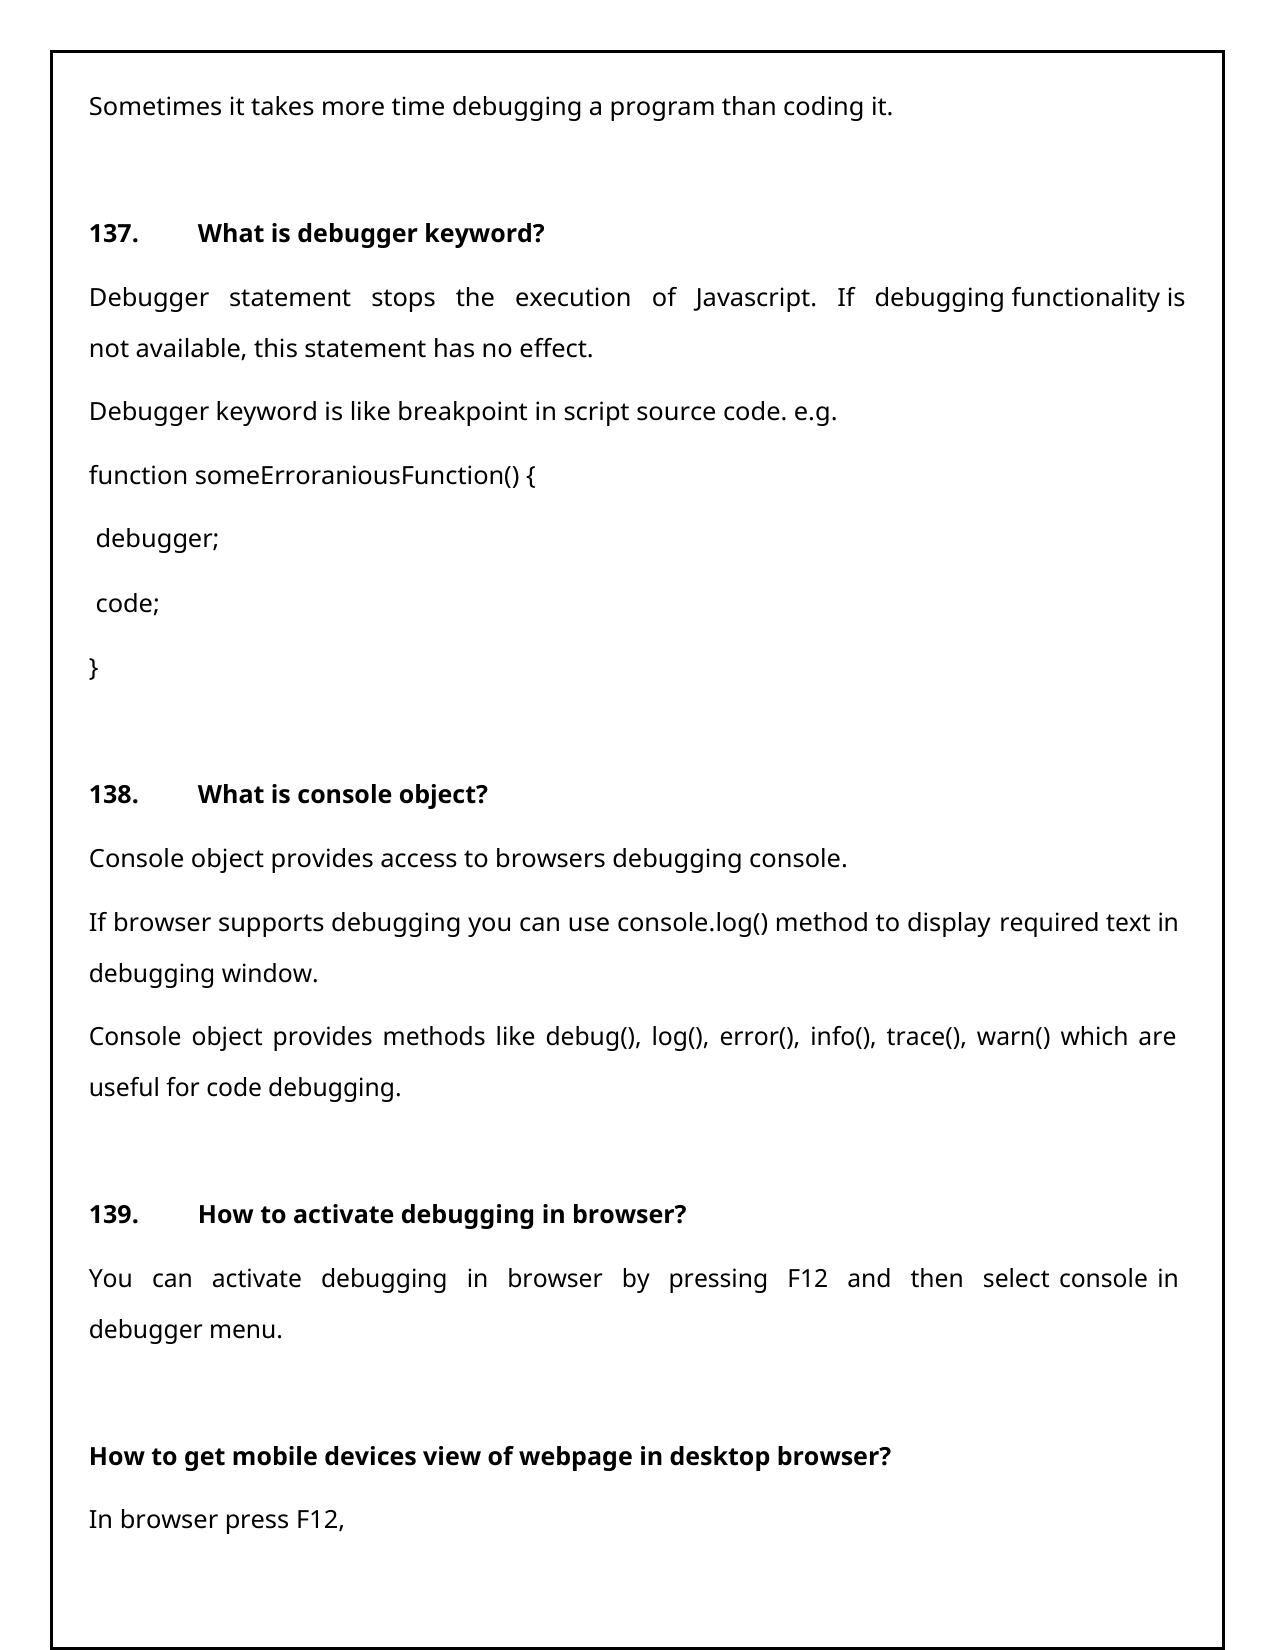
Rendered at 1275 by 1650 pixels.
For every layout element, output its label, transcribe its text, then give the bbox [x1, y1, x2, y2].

text Debugger keyword is like breakpoint in script source code. e.g. [89, 394, 952, 428]
text } [89, 650, 1186, 684]
text Console object provides access to browsers debugging console. [89, 841, 1186, 875]
text Console object provides methods like debug(), log(), error(), info(), trace(), warn() which are useful for code debugging. [89, 1019, 1179, 1104]
text In browser press F12, [89, 1502, 1186, 1538]
text 139. How to activate debugging in browser? [89, 1197, 1186, 1231]
text 138. What is console object? [89, 777, 1186, 811]
text debugger; [89, 521, 1186, 555]
text Debugger statement stops the execution of Javascript. If debugging functionality is not available, this statement has no effect. [89, 279, 1186, 364]
text How to get mobile devices view of webpage in desktop browser? [89, 1439, 1179, 1473]
text You can activate debugging in browser by pressing F12 and then select console in debugger menu. [89, 1261, 1179, 1346]
text 137. What is debugger keyword? [89, 216, 1186, 250]
text If browser supports debugging you can use console.log() method to display required text in debugging window. [89, 904, 1179, 989]
text code; [89, 584, 1186, 620]
text Sometimes it takes more time debugging a program than coding it. [89, 89, 1186, 123]
text function someErroraniousFunction() { [89, 457, 1186, 491]
